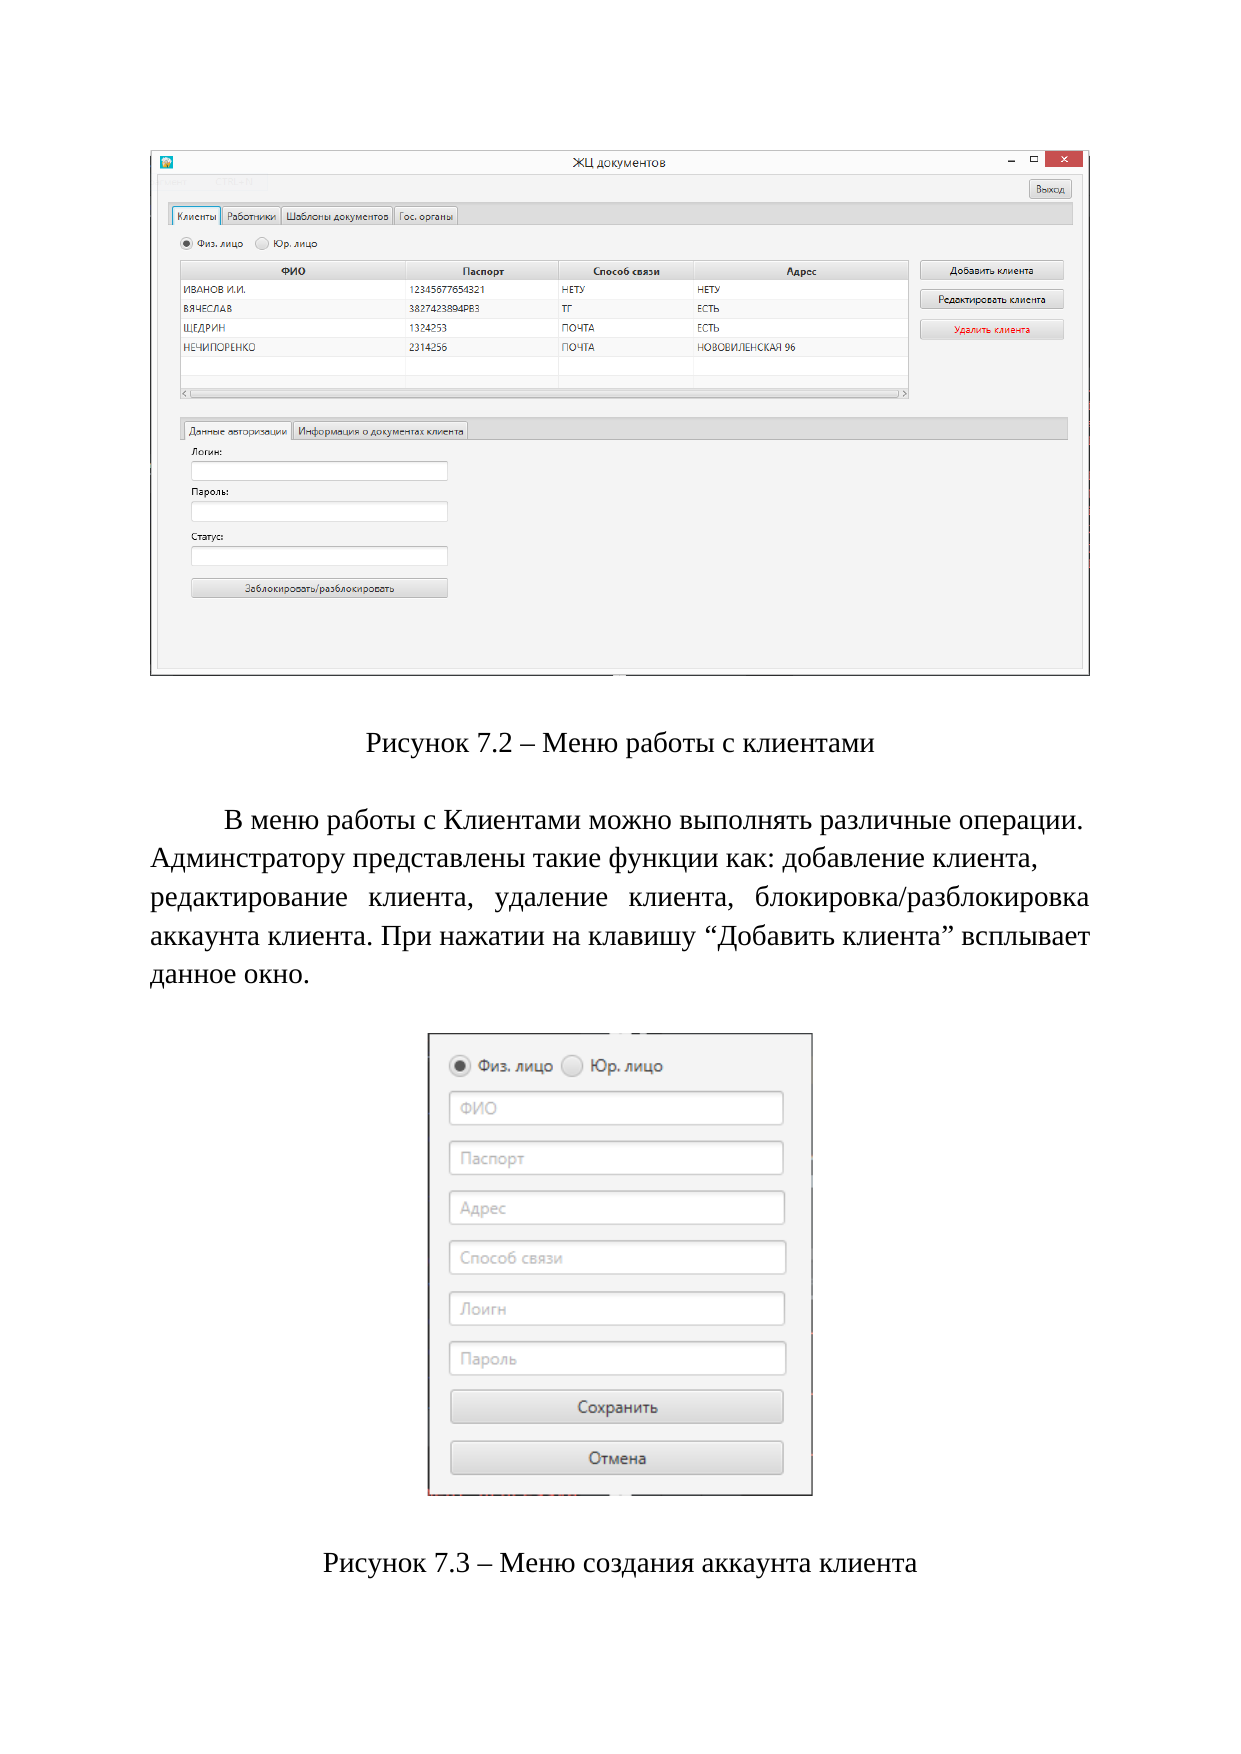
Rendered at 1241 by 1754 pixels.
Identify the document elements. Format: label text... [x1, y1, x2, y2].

text Рисунок 7.2 – Меню работы с клиентами [150, 725, 1090, 758]
text В меню работы с Клиентами можно выполнять различные операции. [150, 802, 1090, 836]
text Админстратору представлены такие функции как: добавление клиента, [150, 841, 1090, 874]
picture [150, 150, 1090, 676]
text Рисунок 7.3 – Меню создания аккаунта клиента [150, 1545, 1090, 1578]
picture [427, 1033, 813, 1496]
text редактирование клиента, удаление клиента, блокировка/разблокировка аккаунта клиента. При нажатии на клавишу “Добавить клиента” всплывает данное окно. [150, 879, 1090, 990]
